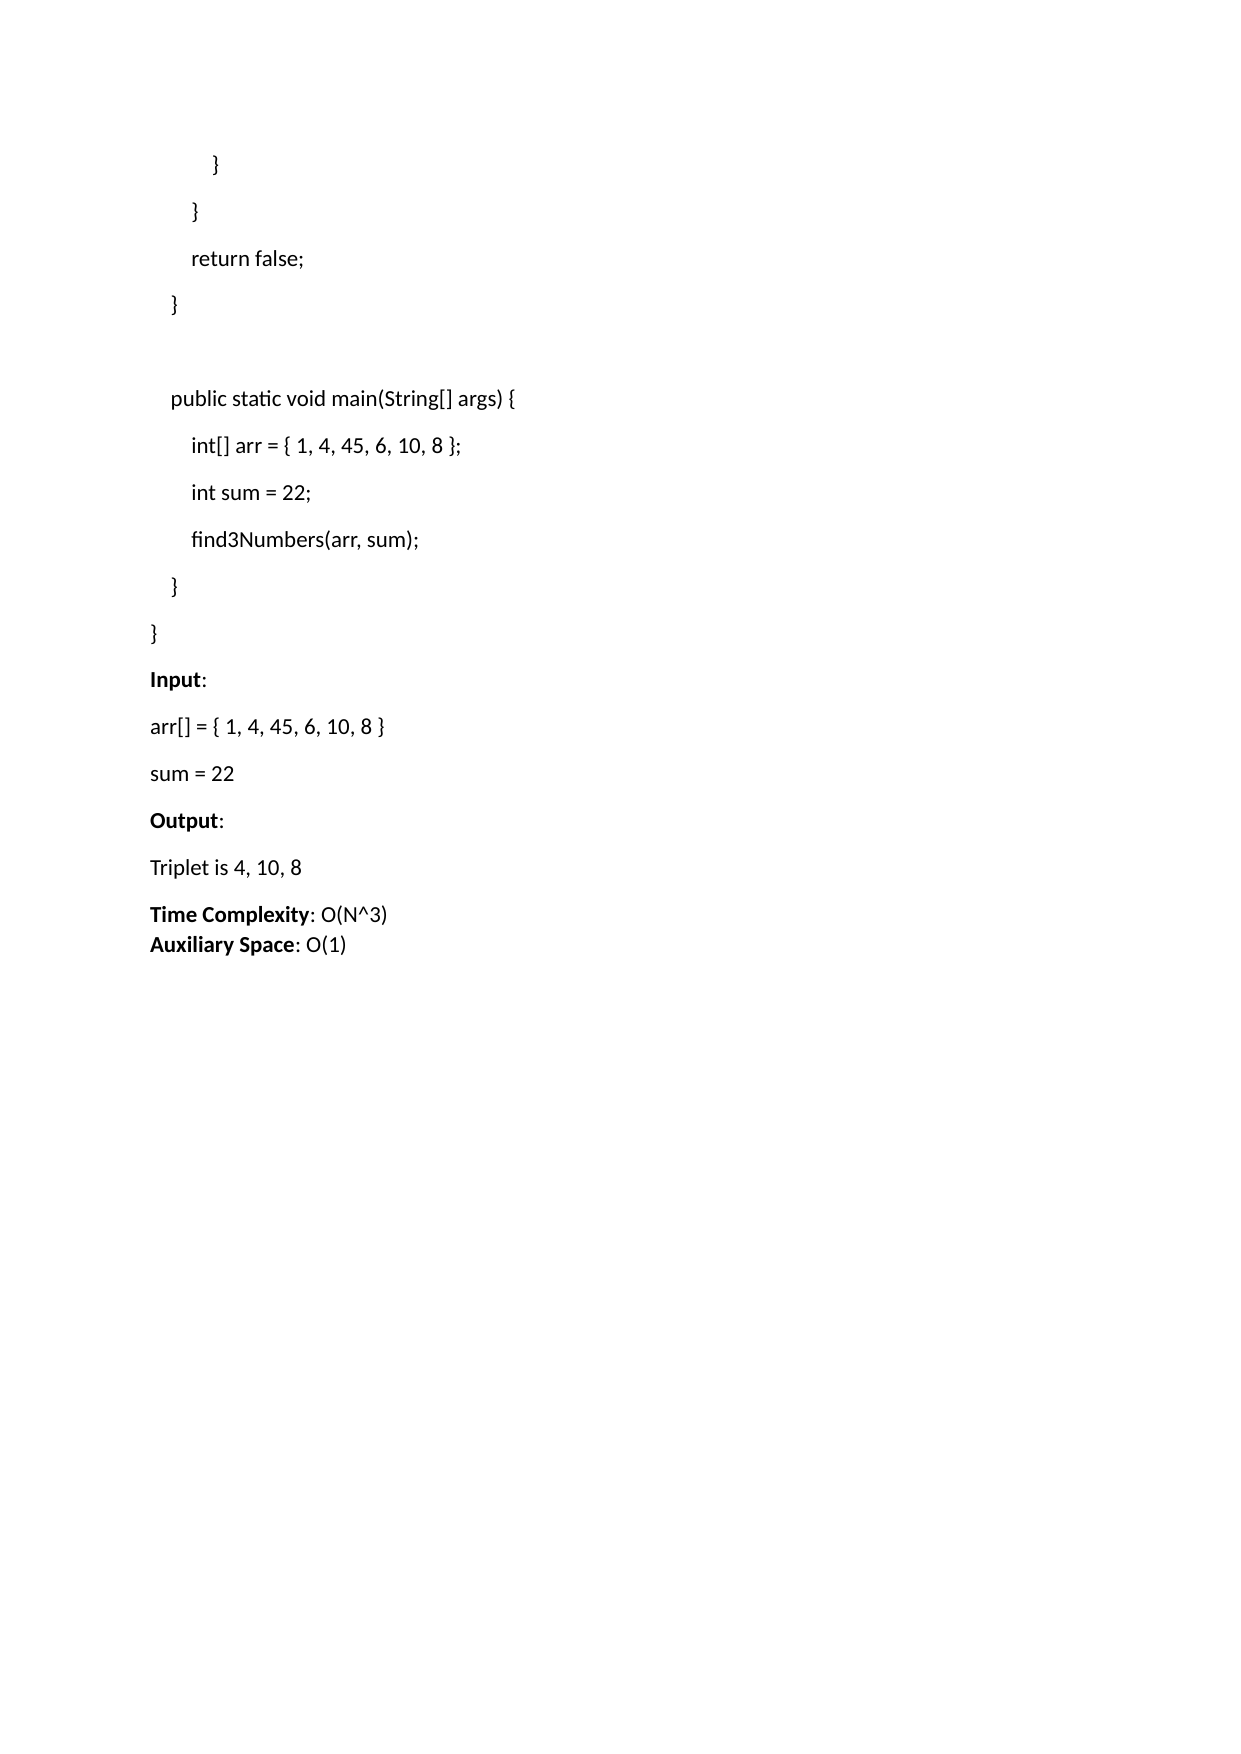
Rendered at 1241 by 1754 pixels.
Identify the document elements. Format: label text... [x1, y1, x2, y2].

text } [150, 619, 1090, 647]
text int sum = 22; [150, 478, 1090, 506]
text Time Complexity: O(N^3) Auxiliary Space: O(1) [150, 900, 1090, 958]
text } [150, 197, 1090, 225]
text public static void main(String[] args) { [150, 384, 1090, 412]
text Triplet is 4, 10, 8 [150, 853, 1090, 881]
text arr[] = { 1, 4, 45, 6, 10, 8 } [150, 712, 1090, 741]
text } [150, 572, 1090, 600]
text Output: [150, 806, 1090, 834]
text Input: [150, 666, 1090, 694]
text sum = 22 [150, 759, 1090, 787]
text } [150, 291, 1090, 319]
text } [150, 150, 1090, 178]
text return false; [150, 244, 1090, 272]
text find3Numbers(arr, sum); [150, 525, 1090, 553]
text int[] arr = { 1, 4, 45, 6, 10, 8 }; [150, 431, 1090, 459]
